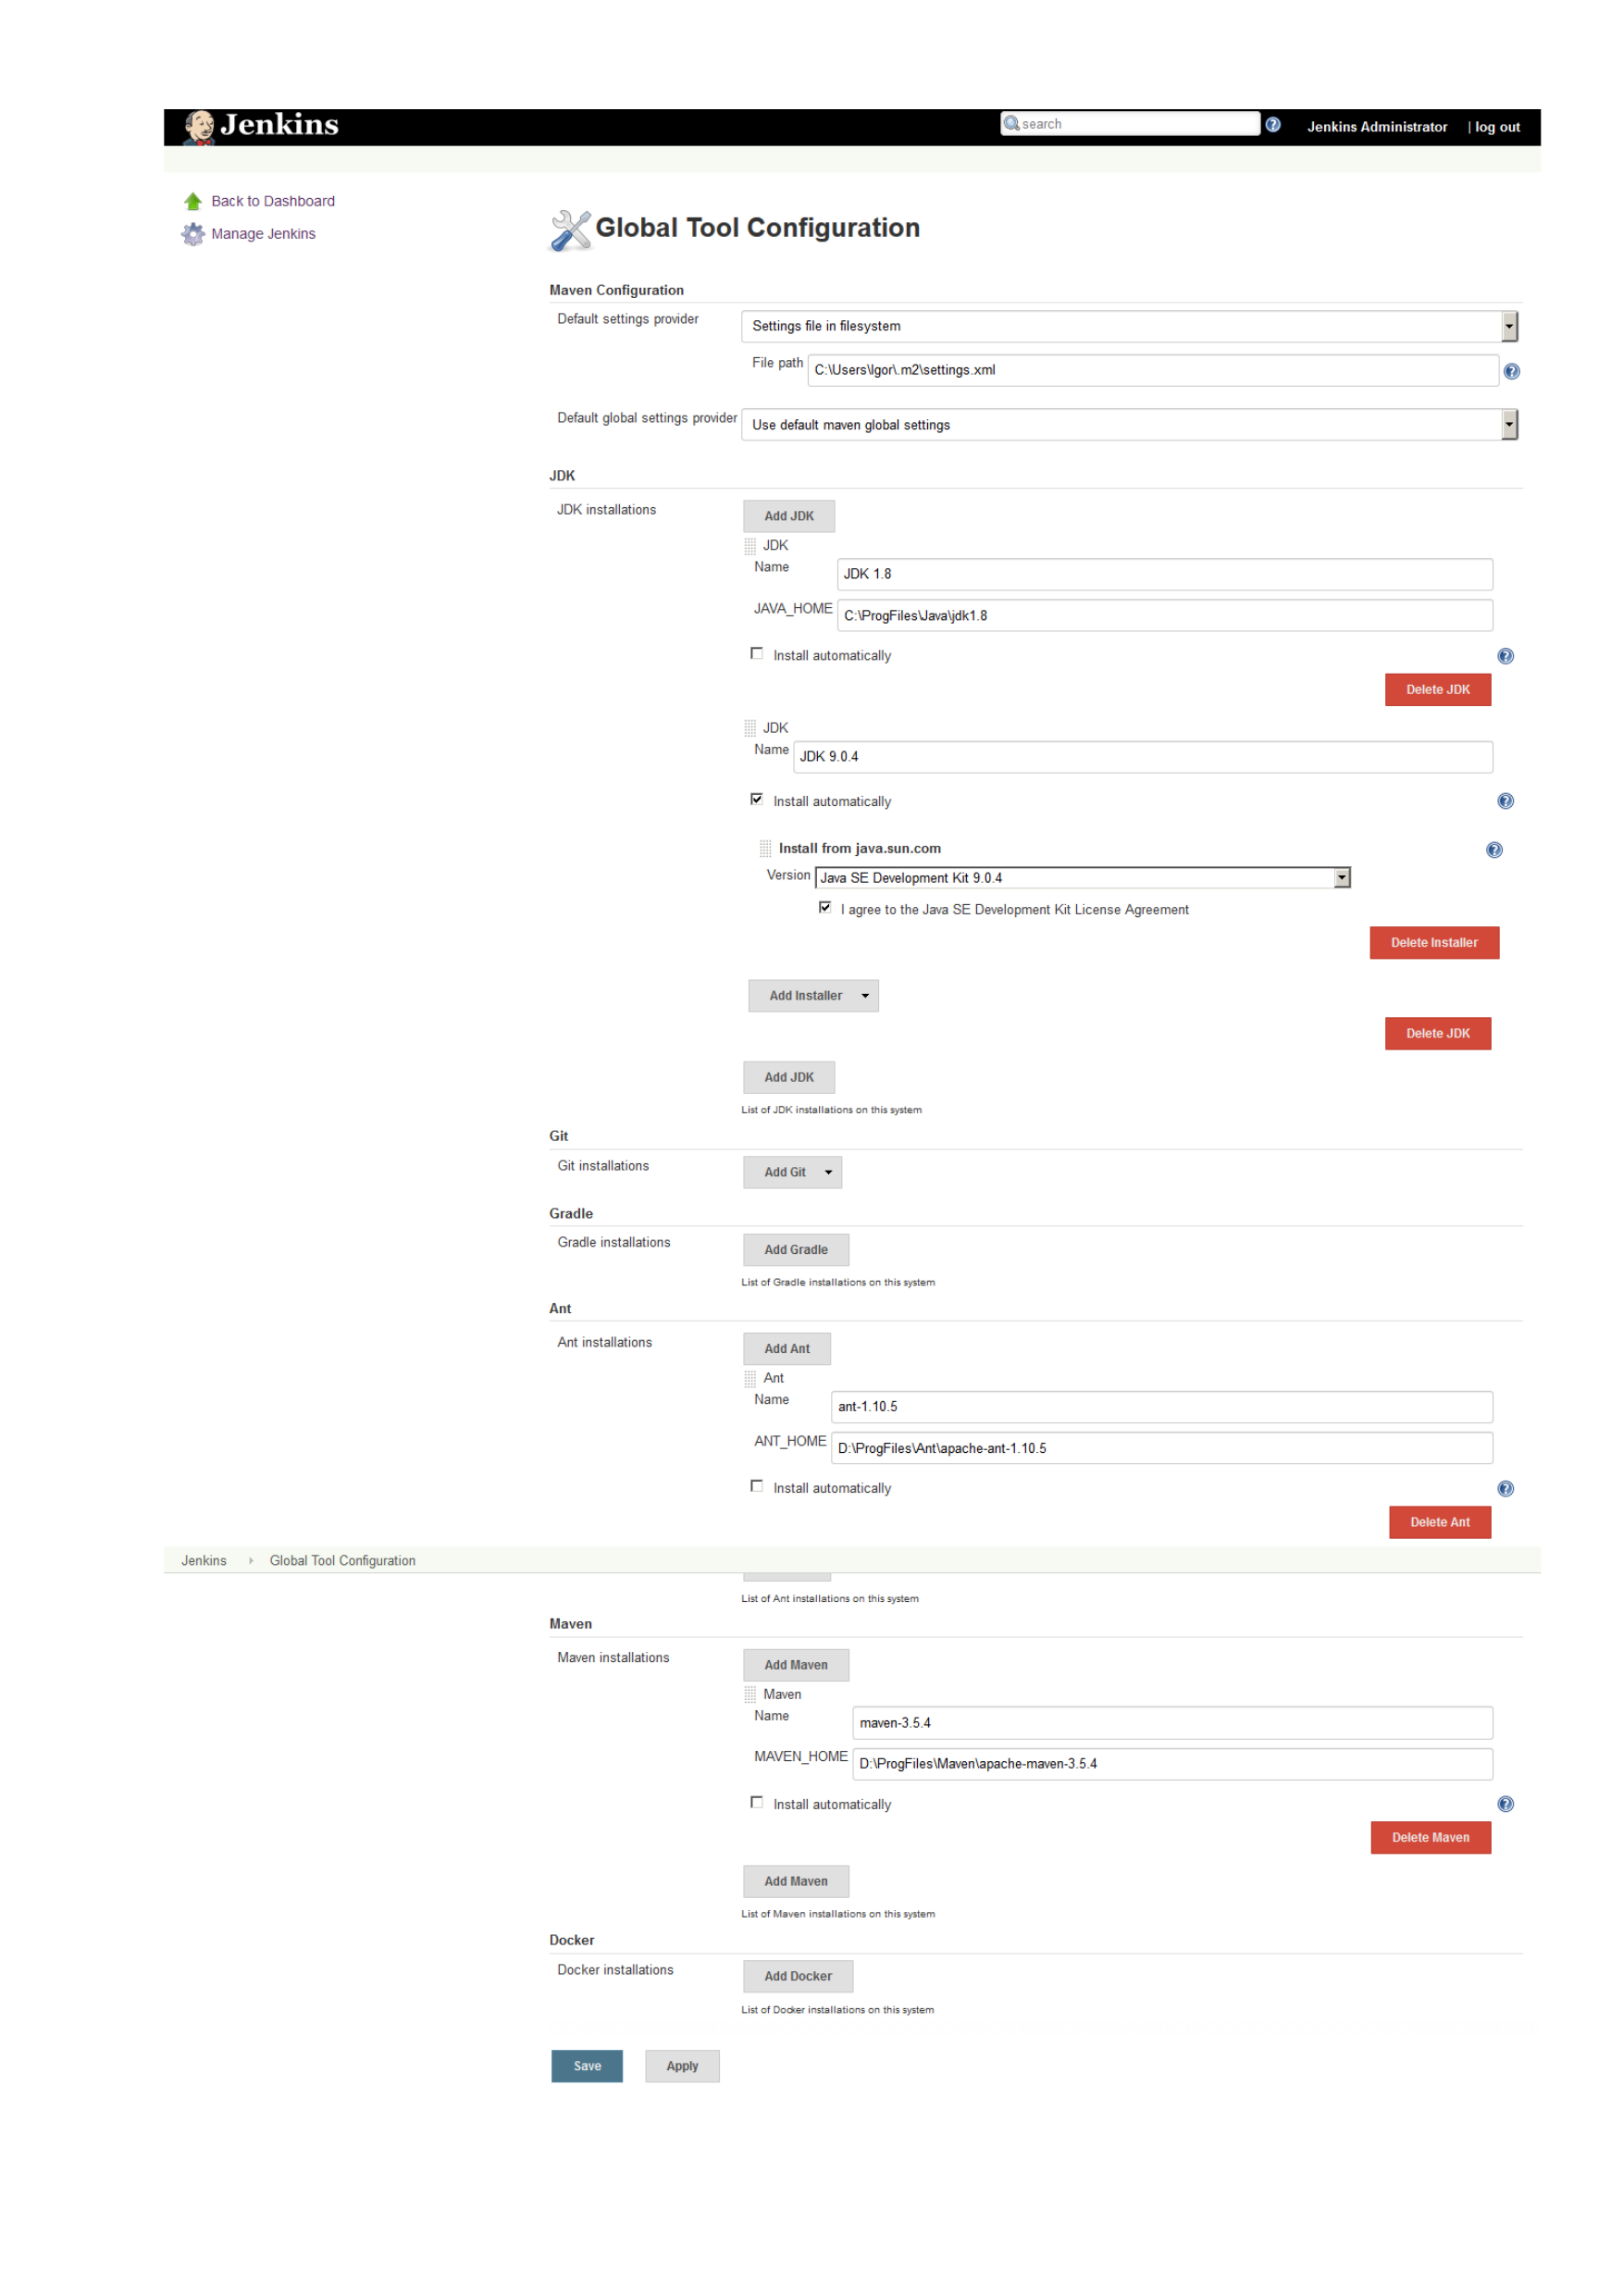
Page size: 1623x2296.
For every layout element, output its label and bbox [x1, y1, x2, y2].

picture [164, 109, 1542, 2108]
